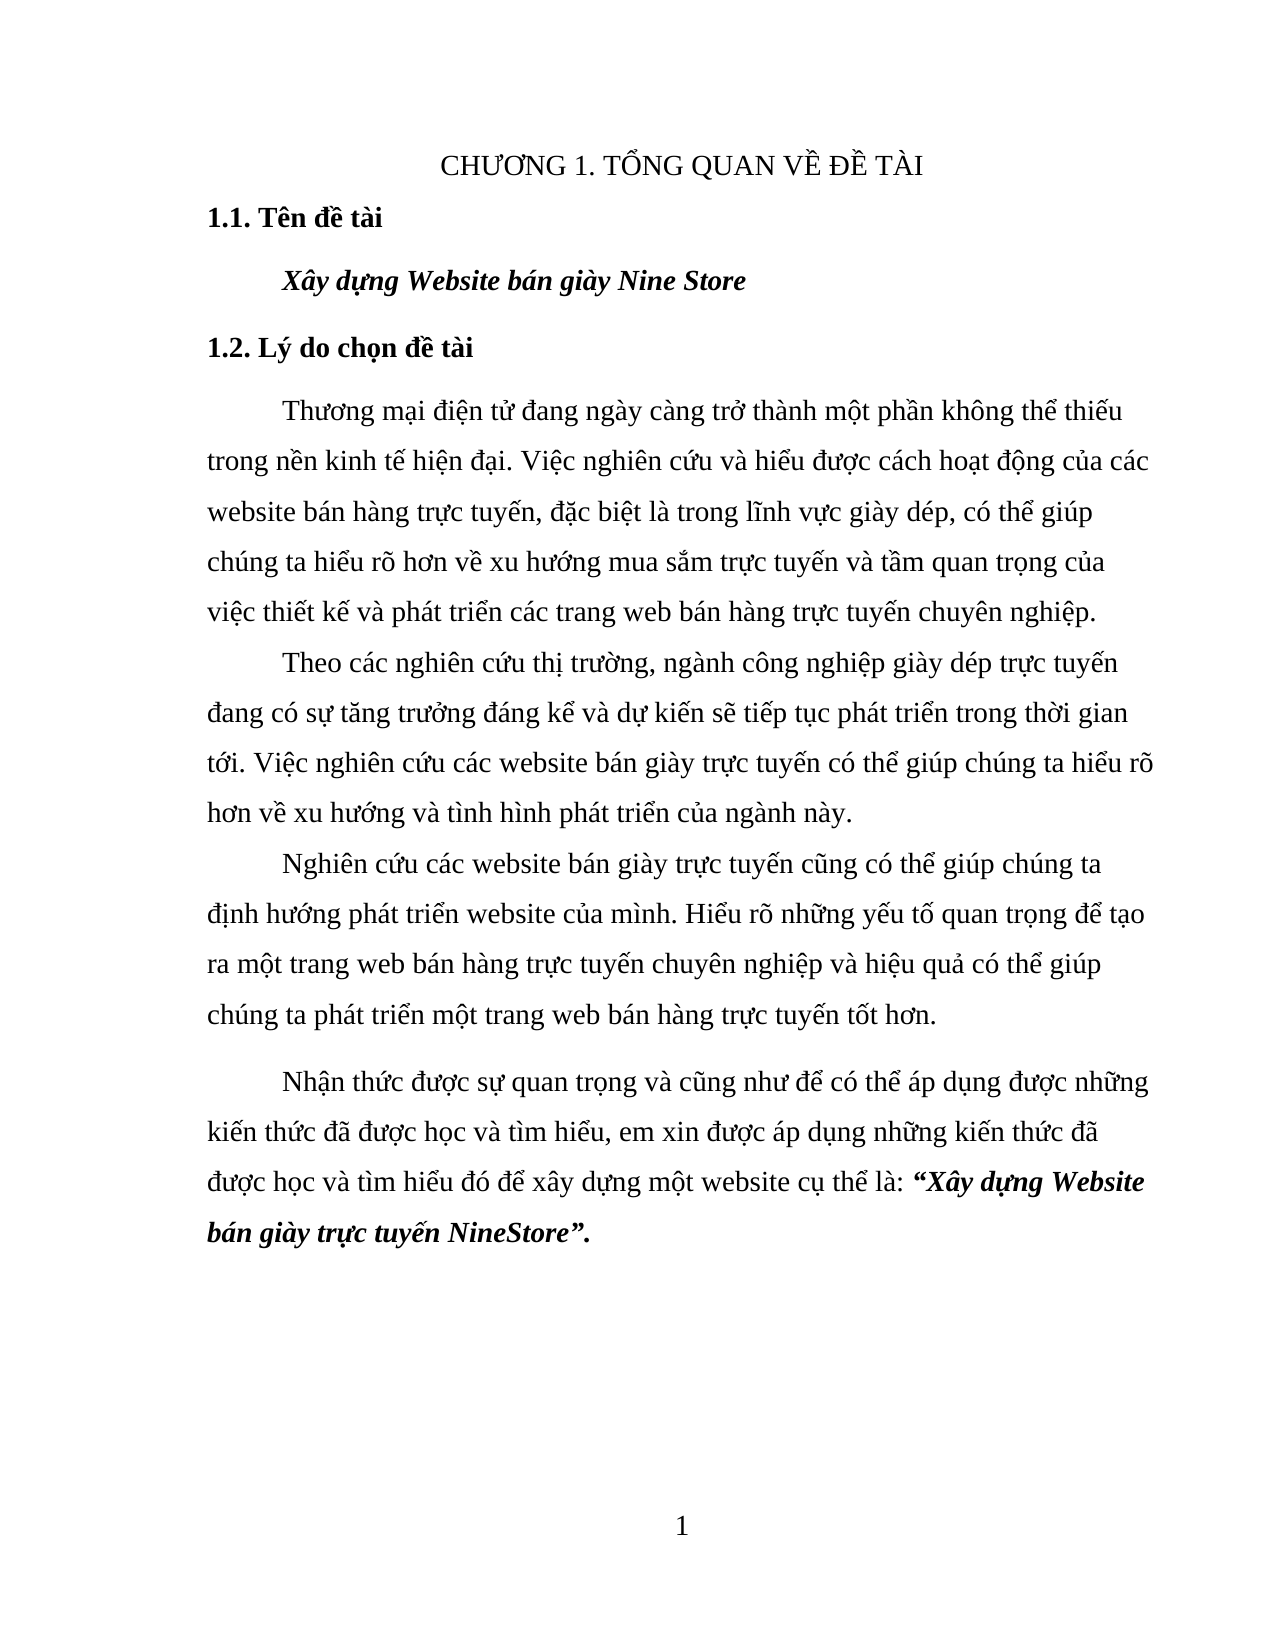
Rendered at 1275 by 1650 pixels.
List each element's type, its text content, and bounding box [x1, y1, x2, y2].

list Thương mại điện tử đang ngày càng trở thành một phần không thể thiếu trong nền kinh tế hiện đại. Việc nghiên cứu và hiểu được cách hoạt động của các website bán hàng trực tuyến, đặc biệt là trong lĩnh vực giày dép, có thể giúp chúng ta hiểu rõ hơn về xu hướng mua sắm trực tuyến và tầm quan trọng của việc thiết kế và phát triển các trang web bán hàng trực tuyến chuyên nghiệp. [207, 393, 1157, 628]
text Xây dựng Website bán giày Nine Store [207, 263, 1157, 297]
subtitle Lý do chọn đề tài [207, 330, 1157, 364]
list Nghiên cứu các website bán giày trực tuyến cũng có thể giúp chúng ta định hướng phát triển website của mình. Hiểu rõ những yếu tố quan trọng để tạo ra một trang web bán hàng trực tuyến chuyên nghiệp và hiệu quả có thể giúp chúng ta phát triển một trang web bán hàng trực tuyến tốt hơn. [207, 846, 1157, 1030]
list Theo các nghiên cứu thị trường, ngành công nghiệp giày dép trực tuyến đang có sự tăng trưởng đáng kể và dự kiến sẽ tiếp tục phát triển trong thời gian tới. Việc nghiên cứu các website bán giày trực tuyến có thể giúp chúng ta hiểu rõ hơn về xu hướng và tình hình phát triển của ngành này. [207, 645, 1157, 829]
subtitle TỔNG QUAN VỀ ĐỀ TÀI [207, 148, 1157, 181]
subtitle Tên đề tài [207, 201, 1157, 234]
text Nhận thức được sự quan trọng và cũng như để có thể áp dụng được những kiến thức đã được học và tìm hiểu, em xin được áp dụng những kiến thức đã được học và tìm hiểu đó để xây dựng một website cụ thể là: “Xây dựng Website bán giày trực tuyến NineStore”. [207, 1064, 1157, 1248]
